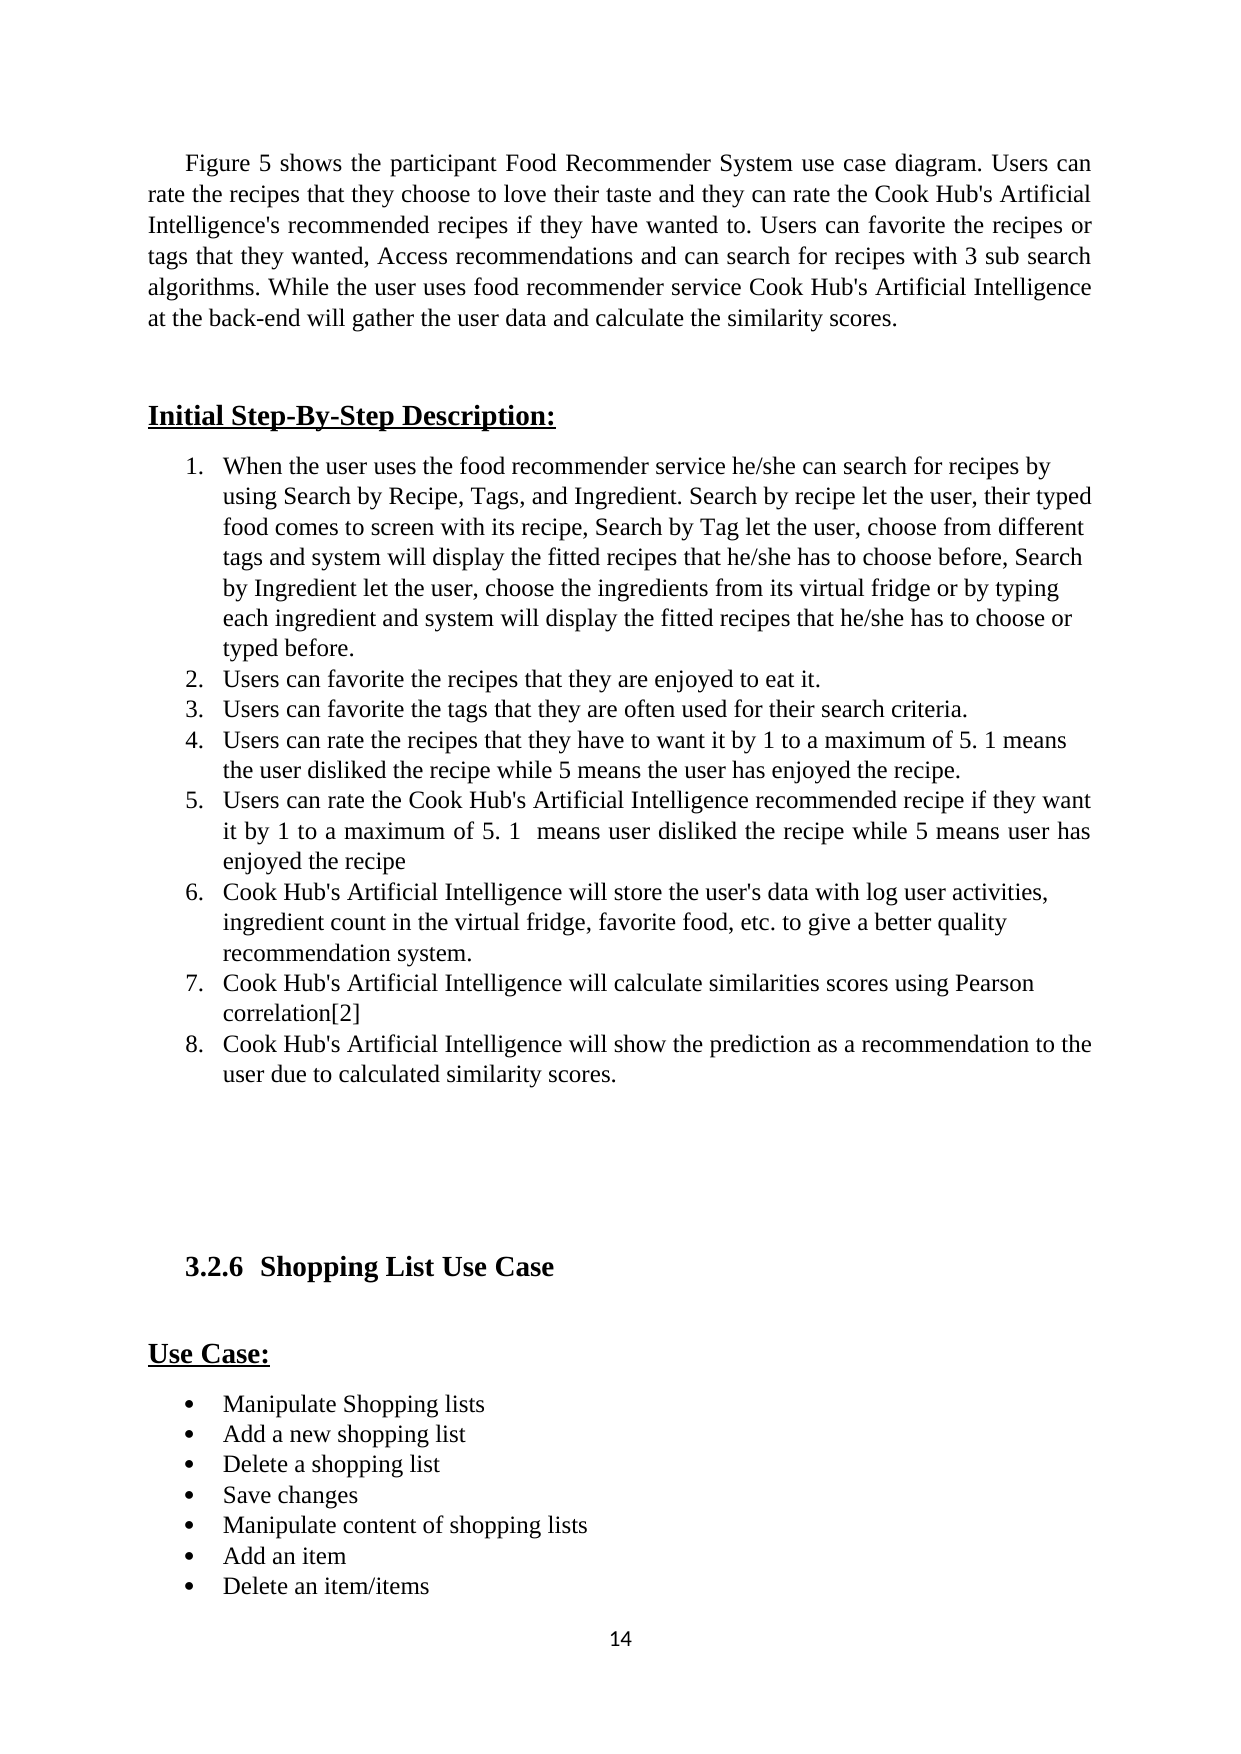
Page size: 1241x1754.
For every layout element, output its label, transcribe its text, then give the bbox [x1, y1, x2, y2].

list Cook Hub's Artificial Intelligence will show the prediction as a recommendation to the user due to calculated similarity scores. [185, 1029, 1093, 1088]
list Delete a shopping list [185, 1449, 1093, 1478]
list Users can favorite the tags that they are often used for their search criteria. [185, 694, 1093, 723]
list Manipulate content of shopping lists [185, 1510, 1093, 1539]
list Delete an item/items [185, 1571, 1093, 1600]
list Users can rate the recipes that they have to want it by 1 to a maximum of 5. 1 means the user disliked the recipe while 5 means the user has enjoyed the recipe. [185, 725, 1093, 784]
list Cook Hub's Artificial Intelligence will calculate similarities scores using Pearson correlation[2] [185, 968, 1093, 1027]
text Figure 5 shows the participant Food Recommender System use case diagram. Users can rate the recipes that they choose to love their taste and they can rate the Cook Hub's Artificial Intelligence's recommended recipes if they have wanted to. Users can favorite the recipes or tags that they wanted, Access recommendations and can search for recipes with 3 sub search algorithms. While the user uses food recommender service Cook Hub's Artificial Intelligence at the back-end will gather the user data and calculate the similarity scores. [148, 148, 1093, 332]
list Save changes [185, 1480, 1093, 1509]
text Initial Step-By-Step Description: [148, 398, 1093, 432]
text Use Case: [148, 1336, 1093, 1369]
list Cook Hub's Artificial Intelligence will store the user's data with log user activities, ingredient count in the virtual fridge, favorite food, etc. to give a better quality recommendation system. [185, 877, 1093, 966]
list Users can rate the Cook Hub's Artificial Intelligence recommended recipe if they want it by 1 to a maximum of 5. 1 means user disliked the recipe while 5 means user has enjoyed the recipe [185, 786, 1093, 875]
list Manipulate Shopping lists [185, 1389, 1093, 1417]
list When the user uses the food recommender service he/she can search for recipes by using Search by Recipe, Tags, and Ingredient. Search by recipe let the user, their typed food comes to screen with its recipe, Search by Tag let the user, choose from different tags and system will display the fitted recipes that he/she has to choose before, Search by Ingredient let the user, choose the ingredients from its virtual fridge or by typing each ingredient and system will display the fitted recipes that he/she has to choose or typed before. [185, 451, 1093, 662]
list Users can favorite the recipes that they are enjoyed to eat it. [185, 664, 1093, 693]
list Add a new shopping list [185, 1419, 1093, 1448]
list Add an item [185, 1541, 1093, 1569]
list Shopping List Use Case [185, 1249, 1093, 1283]
